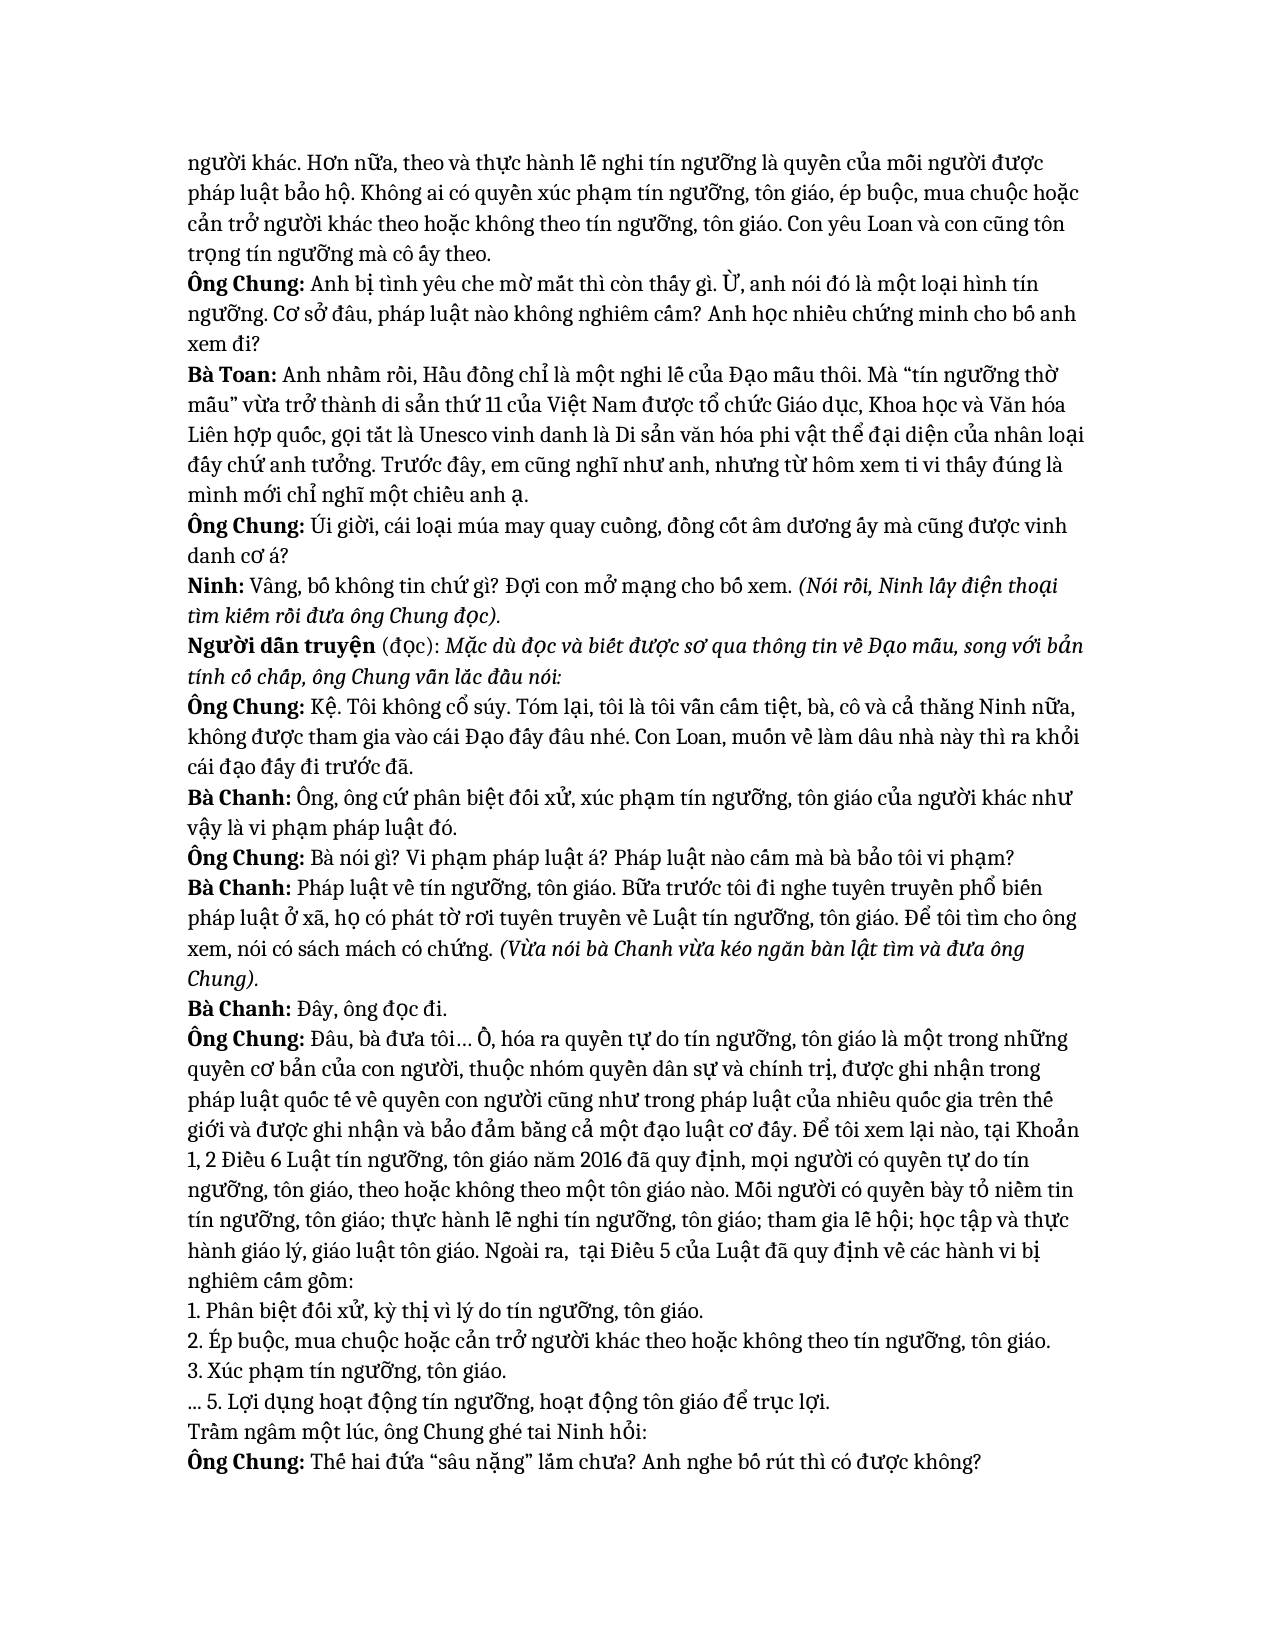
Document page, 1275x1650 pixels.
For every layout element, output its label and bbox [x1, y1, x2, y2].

text [187, 150, 1087, 1475]
